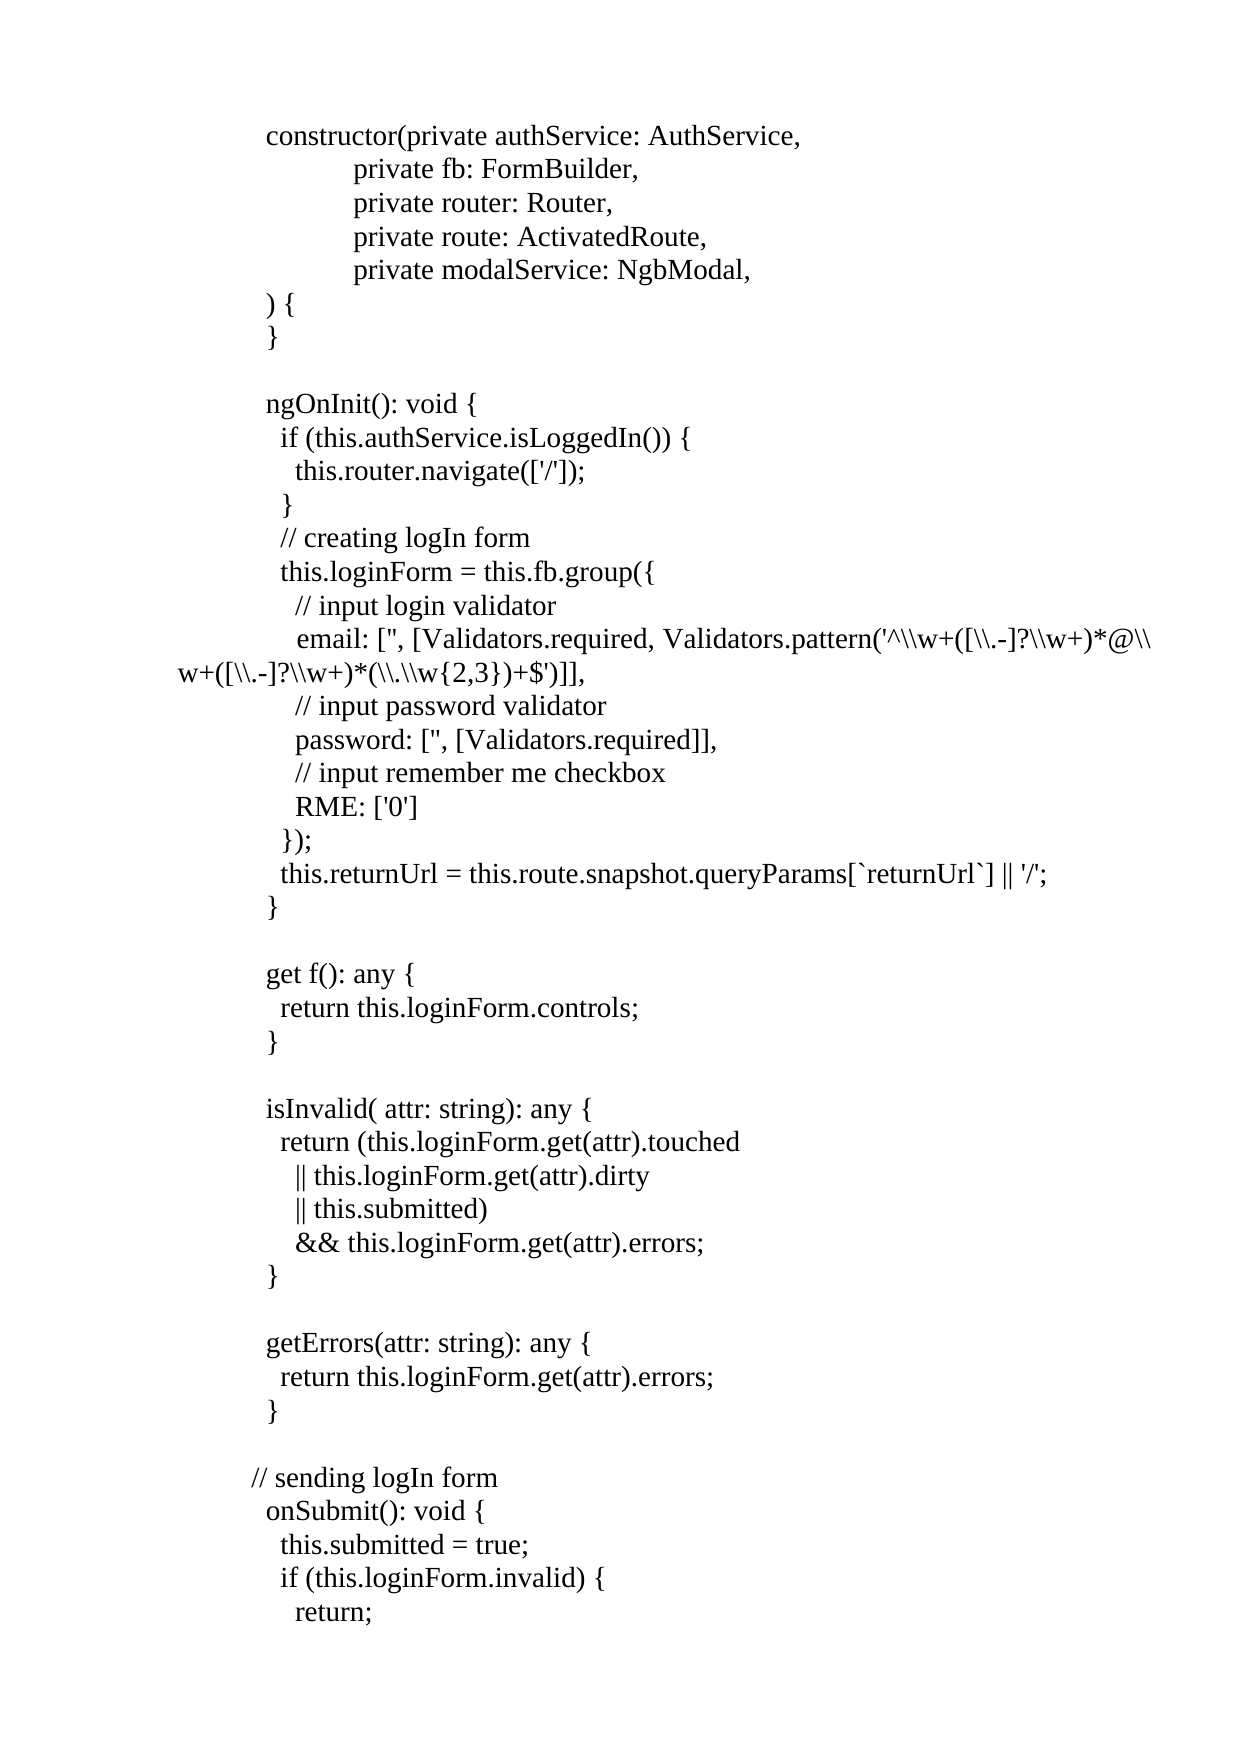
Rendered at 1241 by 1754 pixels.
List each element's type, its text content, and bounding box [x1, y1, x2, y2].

text }); [177, 822, 1152, 856]
text onSubmit(): void { [177, 1493, 1152, 1527]
text || this.loginForm.get(attr).dirty [177, 1158, 1152, 1191]
text // input login validator [177, 588, 1152, 621]
text isInvalid( attr: string): any { [177, 1091, 1152, 1124]
text constructor(private authService: AuthService, [177, 118, 1152, 152]
text return; [177, 1594, 1152, 1627]
text this.returnUrl = this.route.snapshot.queryParams[`returnUrl`] || '/'; [177, 856, 1152, 889]
text && this.loginForm.get(attr).errors; [177, 1225, 1152, 1258]
text } [177, 1024, 1152, 1057]
text // input password validator [177, 688, 1152, 722]
text ngOnInit(): void { [177, 386, 1152, 420]
text RME: ['0'] [177, 789, 1152, 822]
text } [177, 1258, 1152, 1292]
text // sending logIn form [177, 1460, 1152, 1493]
text ) { [177, 286, 1152, 319]
text private route: ActivatedRoute, [177, 219, 1152, 252]
text } [177, 889, 1152, 923]
text return this.loginForm.controls; [177, 990, 1152, 1024]
text // creating logIn form [177, 521, 1152, 554]
text private fb: FormBuilder, [177, 152, 1152, 185]
text if (this.authService.isLoggedIn()) { [177, 420, 1152, 453]
text this.submitted = true; [177, 1527, 1152, 1560]
text } [177, 487, 1152, 521]
text if (this.loginForm.invalid) { [177, 1560, 1152, 1594]
text return this.loginForm.get(attr).errors; [177, 1359, 1152, 1393]
text password: ['', [Validators.required]], [177, 722, 1152, 755]
text return (this.loginForm.get(attr).touched [177, 1124, 1152, 1158]
text private router: Router, [177, 185, 1152, 219]
text } [177, 319, 1152, 353]
text || this.submitted) [177, 1191, 1152, 1225]
text // input remember me checkbox [177, 755, 1152, 789]
text } [177, 1393, 1152, 1426]
text this.router.navigate(['/']); [177, 453, 1152, 487]
text get f(): any { [177, 957, 1152, 990]
text private modalService: NgbModal, [177, 252, 1152, 286]
text getErrors(attr: string): any { [177, 1326, 1152, 1359]
text email: ['', [Validators.required, Validators.pattern('^\\w+([\\.-]?\\w+)*@\\w+([\\.-]?\\w+)*(\\.\\w{2,3})+$')]], [177, 621, 1152, 688]
text this.loginForm = this.fb.group({ [177, 554, 1152, 588]
